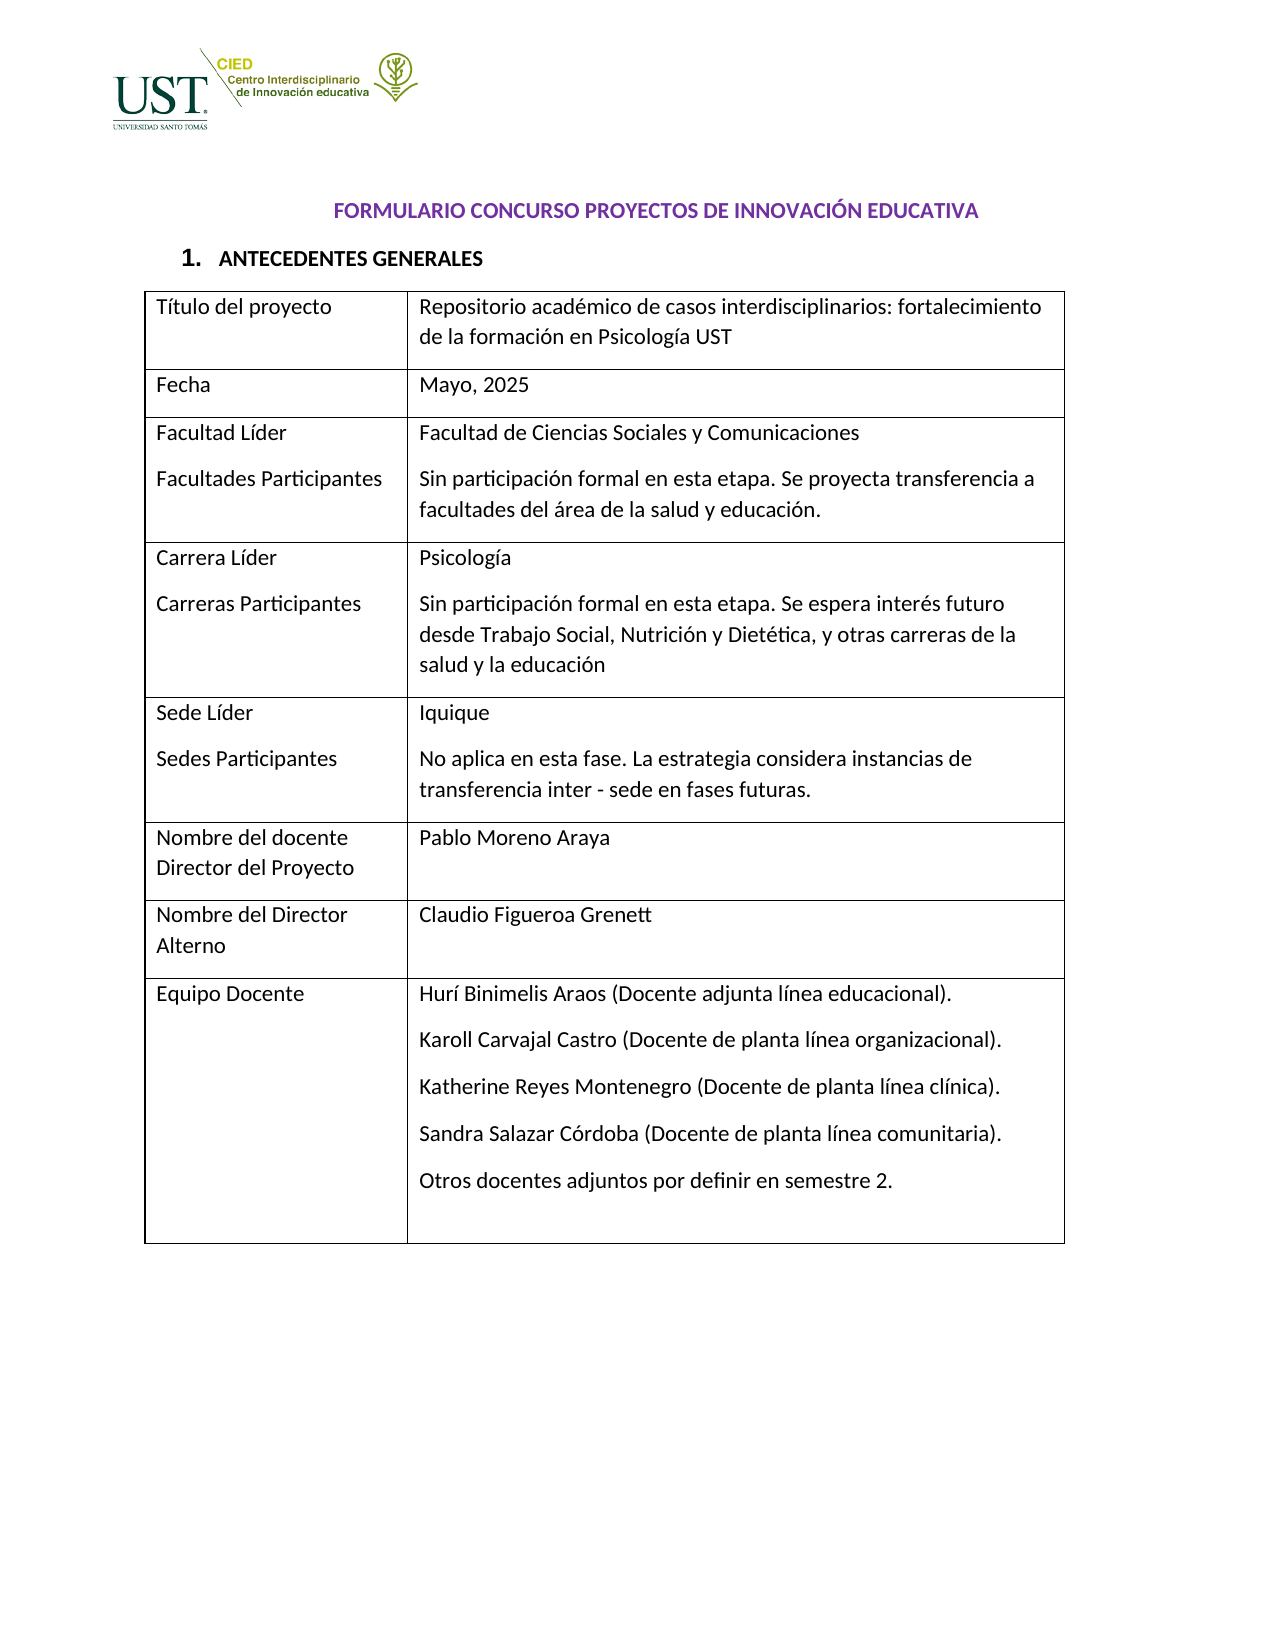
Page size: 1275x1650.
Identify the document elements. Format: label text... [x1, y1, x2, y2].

list ANTECEDENTES GENERALES [181, 243, 1200, 272]
table_cell Mayo, 2025 [408, 370, 1064, 417]
table_cell Claudio Figueroa Grenett [408, 901, 1064, 978]
table_cell Hurí Binimelis Araos (Docente adjunta línea educacional). Karoll Carvajal Castro (Docente de planta línea organizacional). Katherine Reyes Montenegro (Docente de planta línea clínica). Sandra Salazar Córdoba (Docente de planta línea comunitaria). Otros docentes adjuntos por definir en semestre 2. [408, 979, 1064, 1243]
table_cell Pablo Moreno Araya [408, 823, 1064, 899]
table_cell Fecha [146, 370, 407, 417]
table_cell Carrera Líder Carreras Participantes [146, 543, 407, 697]
table_header Título del proyecto [146, 292, 407, 369]
text FORMULARIO CONCURSO PROYECTOS DE INNOVACIÓN EDUCATIVA [112, 196, 1200, 224]
table_cell Nombre del docente Director del Proyecto [146, 823, 407, 899]
picture [112, 47, 419, 130]
table_cell Facultad de Ciencias Sociales y Comunicaciones Sin participación formal en esta etapa. Se proyecta transferencia a facultades del área de la salud y educación. [408, 418, 1064, 542]
table_cell Nombre del Director Alterno [146, 901, 407, 978]
table_cell Psicología Sin participación formal en esta etapa. Se espera interés futuro desde Trabajo Social, Nutrición y Dietética, y otras carreras de la salud y la educación [408, 543, 1064, 697]
table_cell Sede Líder Sedes Participantes [146, 698, 407, 822]
table_cell Equipo Docente [146, 979, 407, 1243]
table_cell Iquique No aplica en esta fase. La estrategia considera instancias de transferencia inter - sede en fases futuras. [408, 698, 1064, 822]
table_cell Facultad Líder Facultades Participantes [146, 418, 407, 542]
table_header Repositorio académico de casos interdisciplinarios: fortalecimiento de la formación en Psicología UST [408, 292, 1064, 369]
